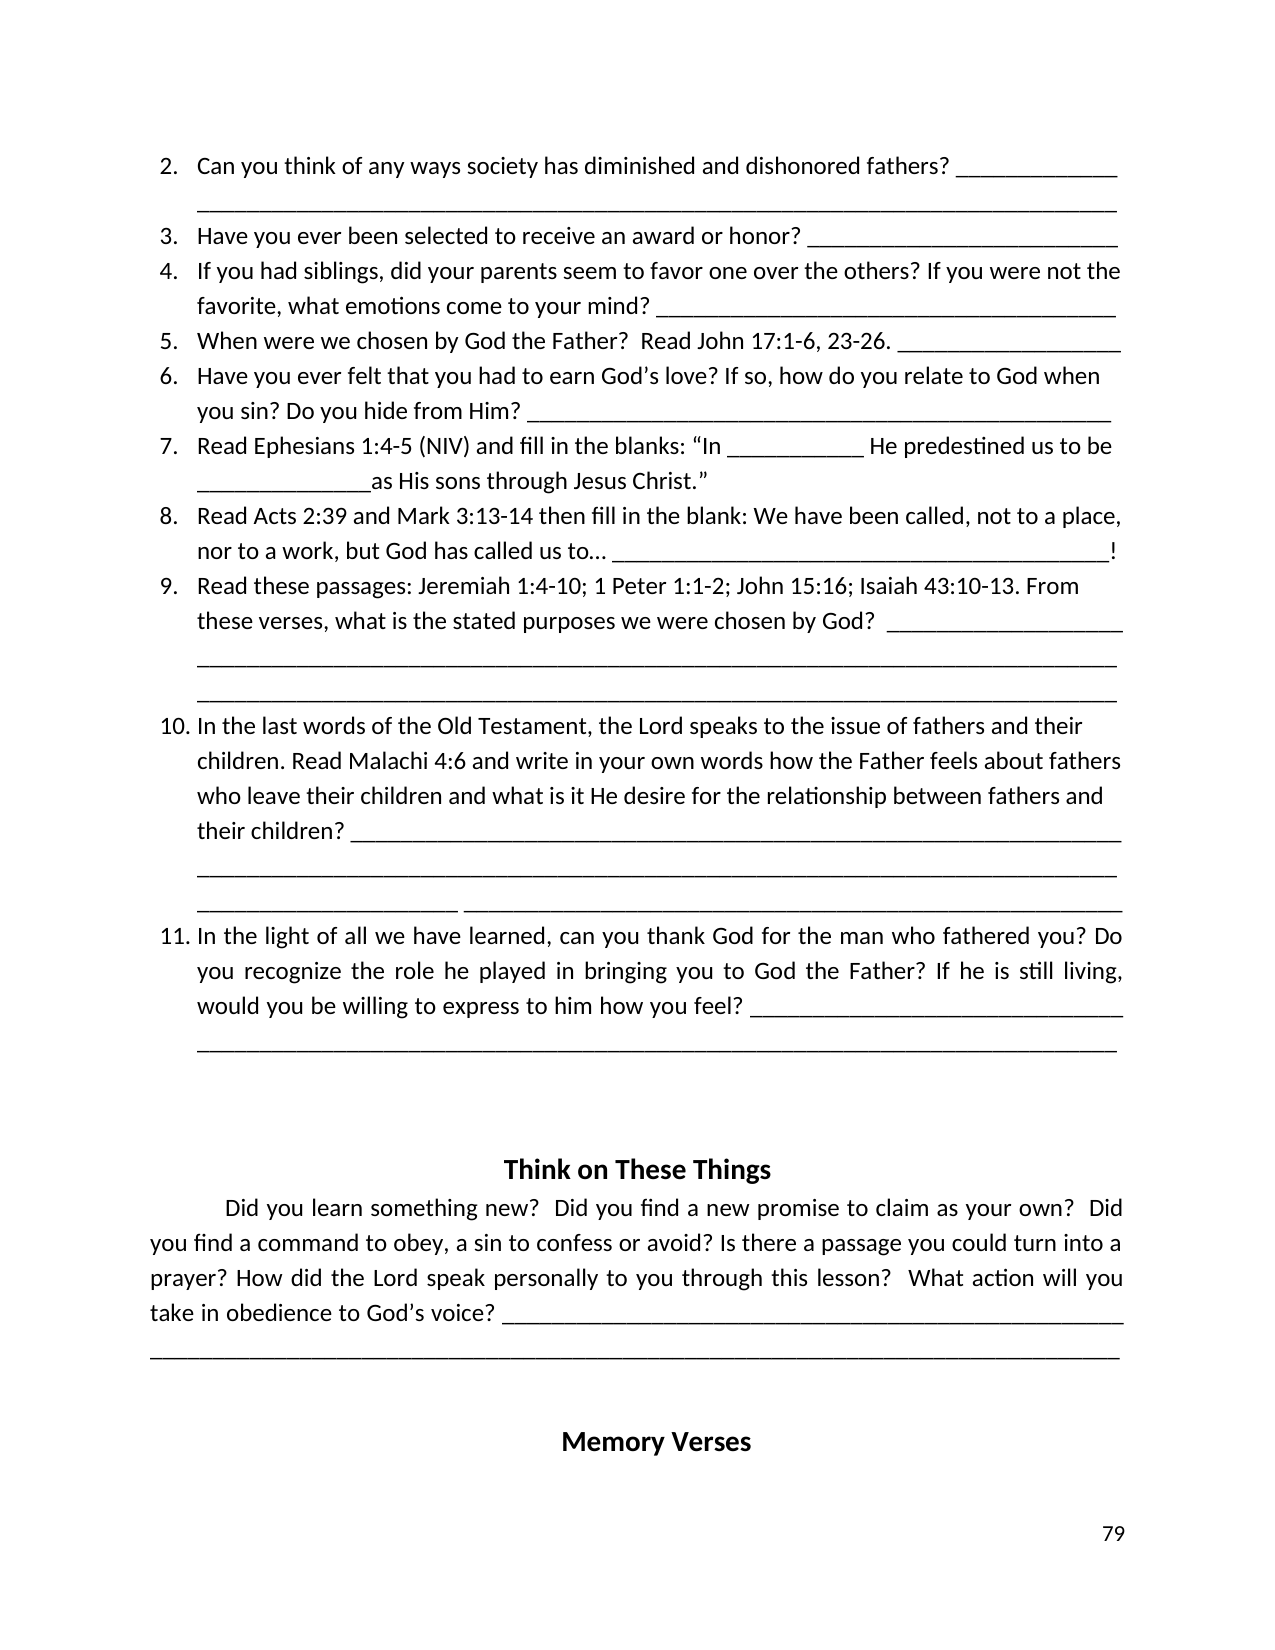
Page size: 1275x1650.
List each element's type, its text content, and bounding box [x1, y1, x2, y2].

list Have you ever been selected to receive an award or honor? _________________________ [159, 220, 1125, 251]
list In the light of all we have learned, can you thank God for the man who fathered you? Do you recognize the role he played in bringing you to God the Father? If he is still living, would you be willing to express to him how you feel? ______________________________ __________________________________________________________________________ [159, 920, 1125, 1056]
list Read Ephesians 1:4-5 (NIV) and fill in the blanks: “In ___________ He predestined us to be ______________as His sons through Jesus Christ.” [159, 430, 1125, 496]
list If you had siblings, did your parents seem to favor one over the others? If you were not the favorite, what emotions come to your mind? _____________________________________ [159, 255, 1125, 321]
subtitle Think on These Things [150, 1151, 1125, 1186]
list Can you think of any ways society has diminished and dishonored fathers? _____________ [159, 150, 1125, 181]
text Did you learn something new? Did you find a new promise to claim as your own? Did you find a command to obey, a sin to confess or avoid? Is there a passage you could turn into a prayer? How did the Lord speak personally to you through this lesson? What action will you take in obedience to God’s voice? __________________________________________________ ______________________________________________________________________________ [150, 1192, 1125, 1362]
list When were we chosen by God the Father? Read John 17:1-6, 23-26. __________________ [159, 325, 1125, 356]
list Have you ever felt that you had to earn God’s love? If so, how do you relate to God when you sin? Do you hide from Him? _______________________________________________ [159, 360, 1125, 426]
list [197, 185, 1125, 216]
list Read Acts 2:39 and Mark 3:13-14 then fill in the blank: We have been called, not to a place, nor to a work, but God has called us to… ________________________________________! [159, 500, 1125, 566]
list Memory Verses [187, 1423, 1125, 1458]
list Read these passages: Jeremiah 1:4-10; 1 Peter 1:1-2; John 15:16; Isaiah 43:10-13. From these verses, what is the stated purposes we were chosen by God? ___________________ ____________________________________________________________________________________________________________________________________________________ [159, 570, 1125, 706]
list In the last words of the Old Testament, the Lord speaks to the issue of fathers and their children. Read Malachi 4:6 and write in your own words how the Father feels about fathers who leave their children and what is it He desire for the relationship between fathers and their children? ______________________________________________________________ _______________________________________________________________________________________________ _____________________________________________________ [159, 710, 1125, 916]
